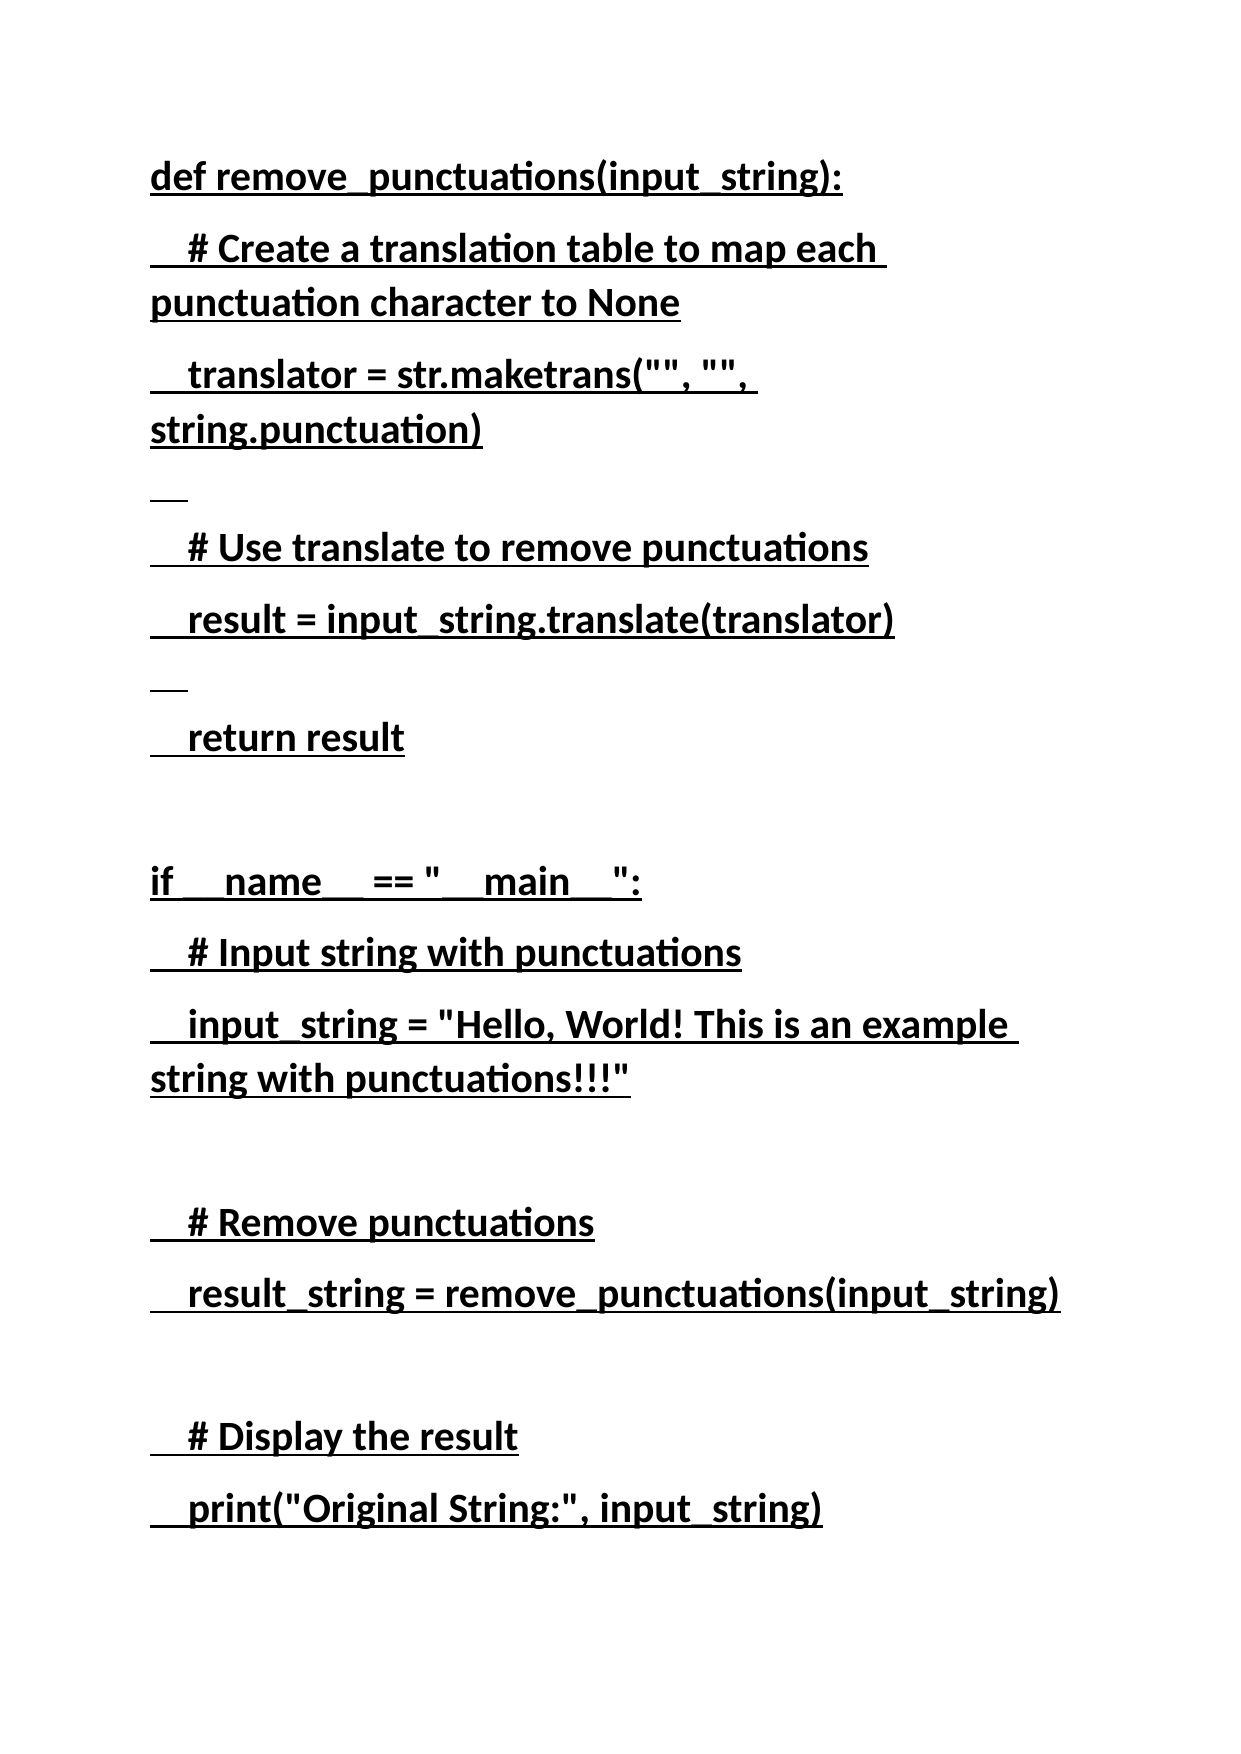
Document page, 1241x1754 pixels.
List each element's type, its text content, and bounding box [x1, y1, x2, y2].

text # Remove punctuations [150, 1196, 1090, 1246]
text return result [150, 711, 1090, 762]
text # Create a translation table to map each punctuation character to None [150, 222, 1090, 327]
text # Input string with punctuations [150, 926, 1090, 977]
text input_string = "Hello, World! This is an example string with punctuations!!!" [150, 998, 1090, 1103]
text def remove_punctuations(input_string): [150, 150, 1090, 201]
text # Use translate to remove punctuations [150, 521, 1090, 572]
text translator = str.maketrans("", "", string.punctuation) [150, 348, 1090, 454]
text # Display the result [150, 1410, 1090, 1461]
text if __name__ == "__main__": [150, 854, 1090, 905]
text result_string = remove_punctuations(input_string) [150, 1267, 1090, 1318]
text result = input_string.translate(translator) [150, 593, 1090, 644]
text print("Original String:", input_string) [150, 1482, 1090, 1533]
